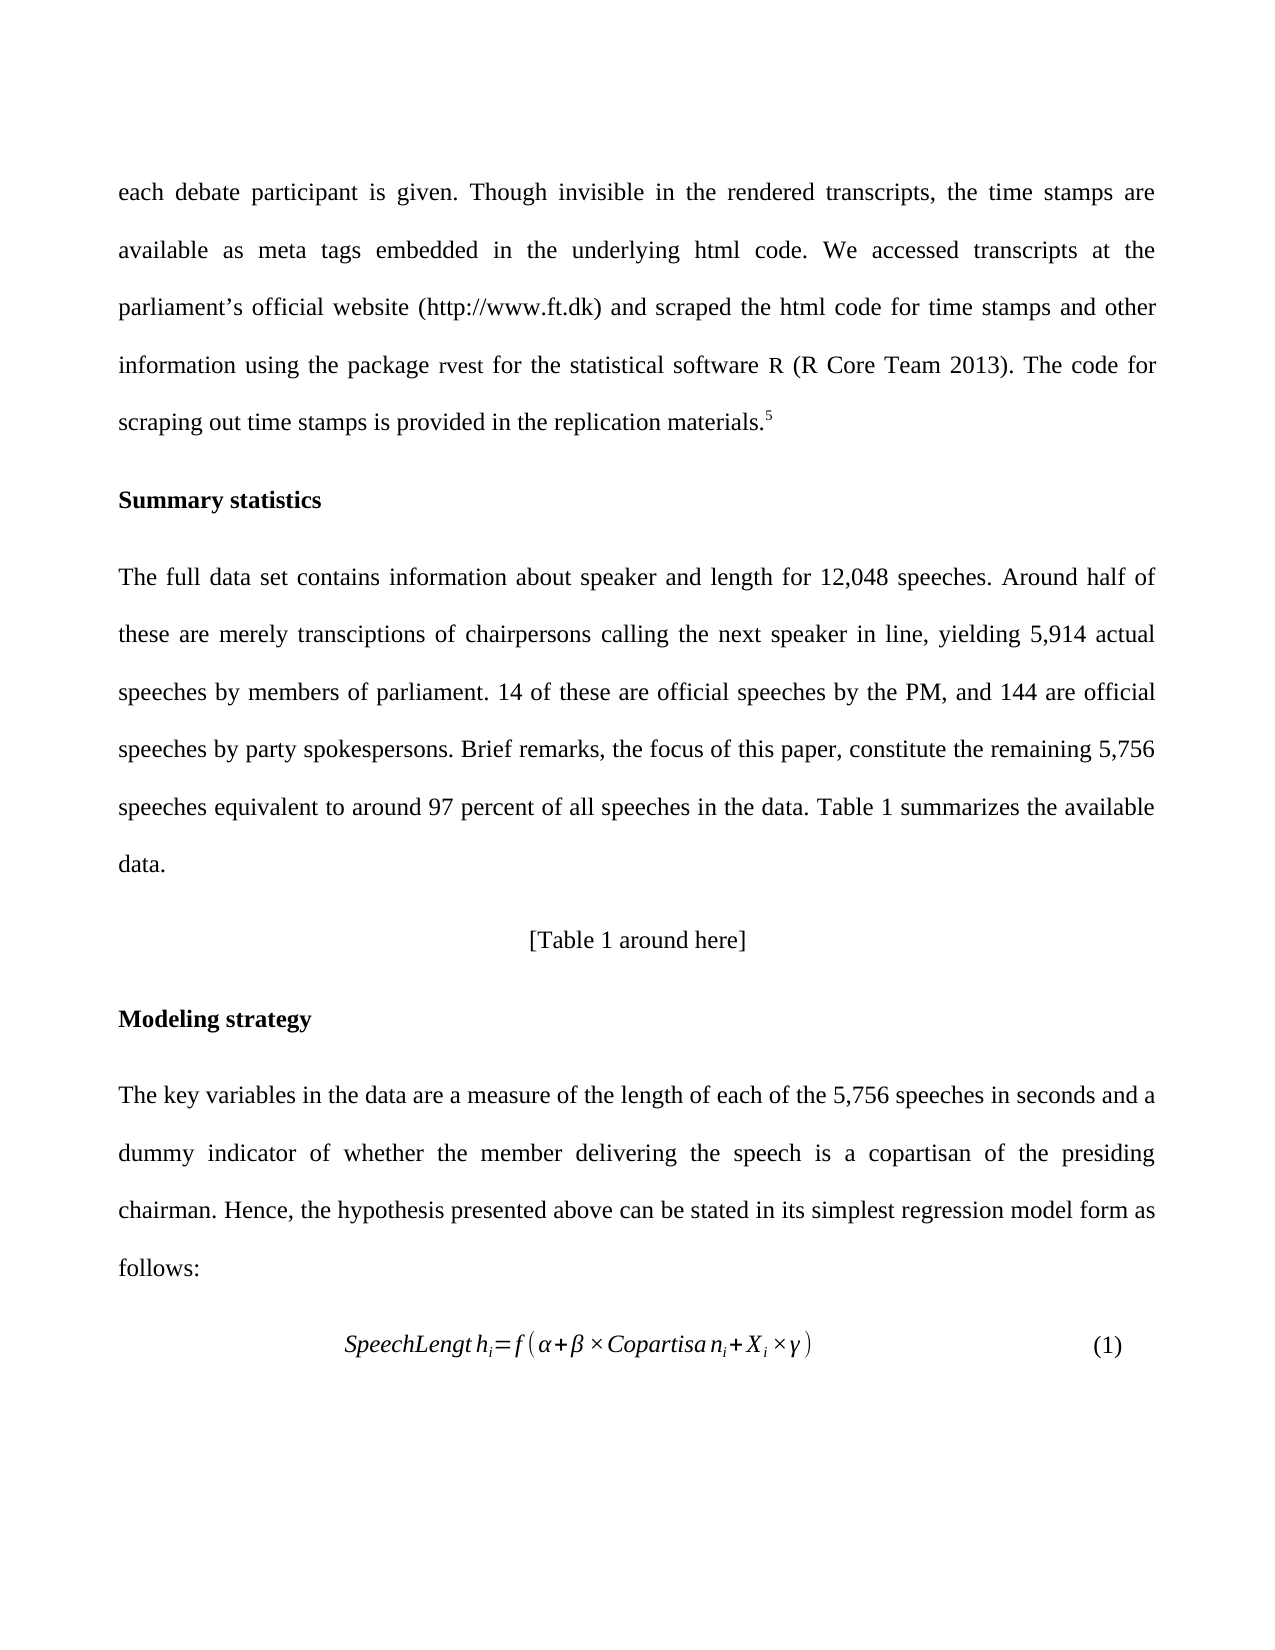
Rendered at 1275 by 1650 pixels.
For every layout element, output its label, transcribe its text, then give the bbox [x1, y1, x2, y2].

subtitle Summary statistics [118, 486, 1157, 514]
text [Table 1 around here] [118, 926, 1157, 954]
text The key variables in the data are a measure of the length of each of the 5,756 speeches in seconds and a dummy indicator of whether the member delivering the speech is a copartisan of the presiding chairman. Hence, the hypothesis presented above can be stated in its simplest regression model form as follows: [118, 1080, 1157, 1281]
subtitle Modeling strategy [118, 1004, 1157, 1033]
text The full data set contains information about speaker and length for 12,048 speeches. Around half of these are merely transciptions of chairpersons calling the next speaker in line, yielding 5,914 actual speeches by members of parliament. 14 of these are official speeches by the PM, and 144 are official speeches by party spokespersons. Brief remarks, the focus of this paper, constitute the remaining 5,756 speeches equivalent to around 97 percent of all speeches in the data. Table 1 summarizes the available data. [118, 562, 1157, 878]
text (1) [268, 1329, 1157, 1361]
